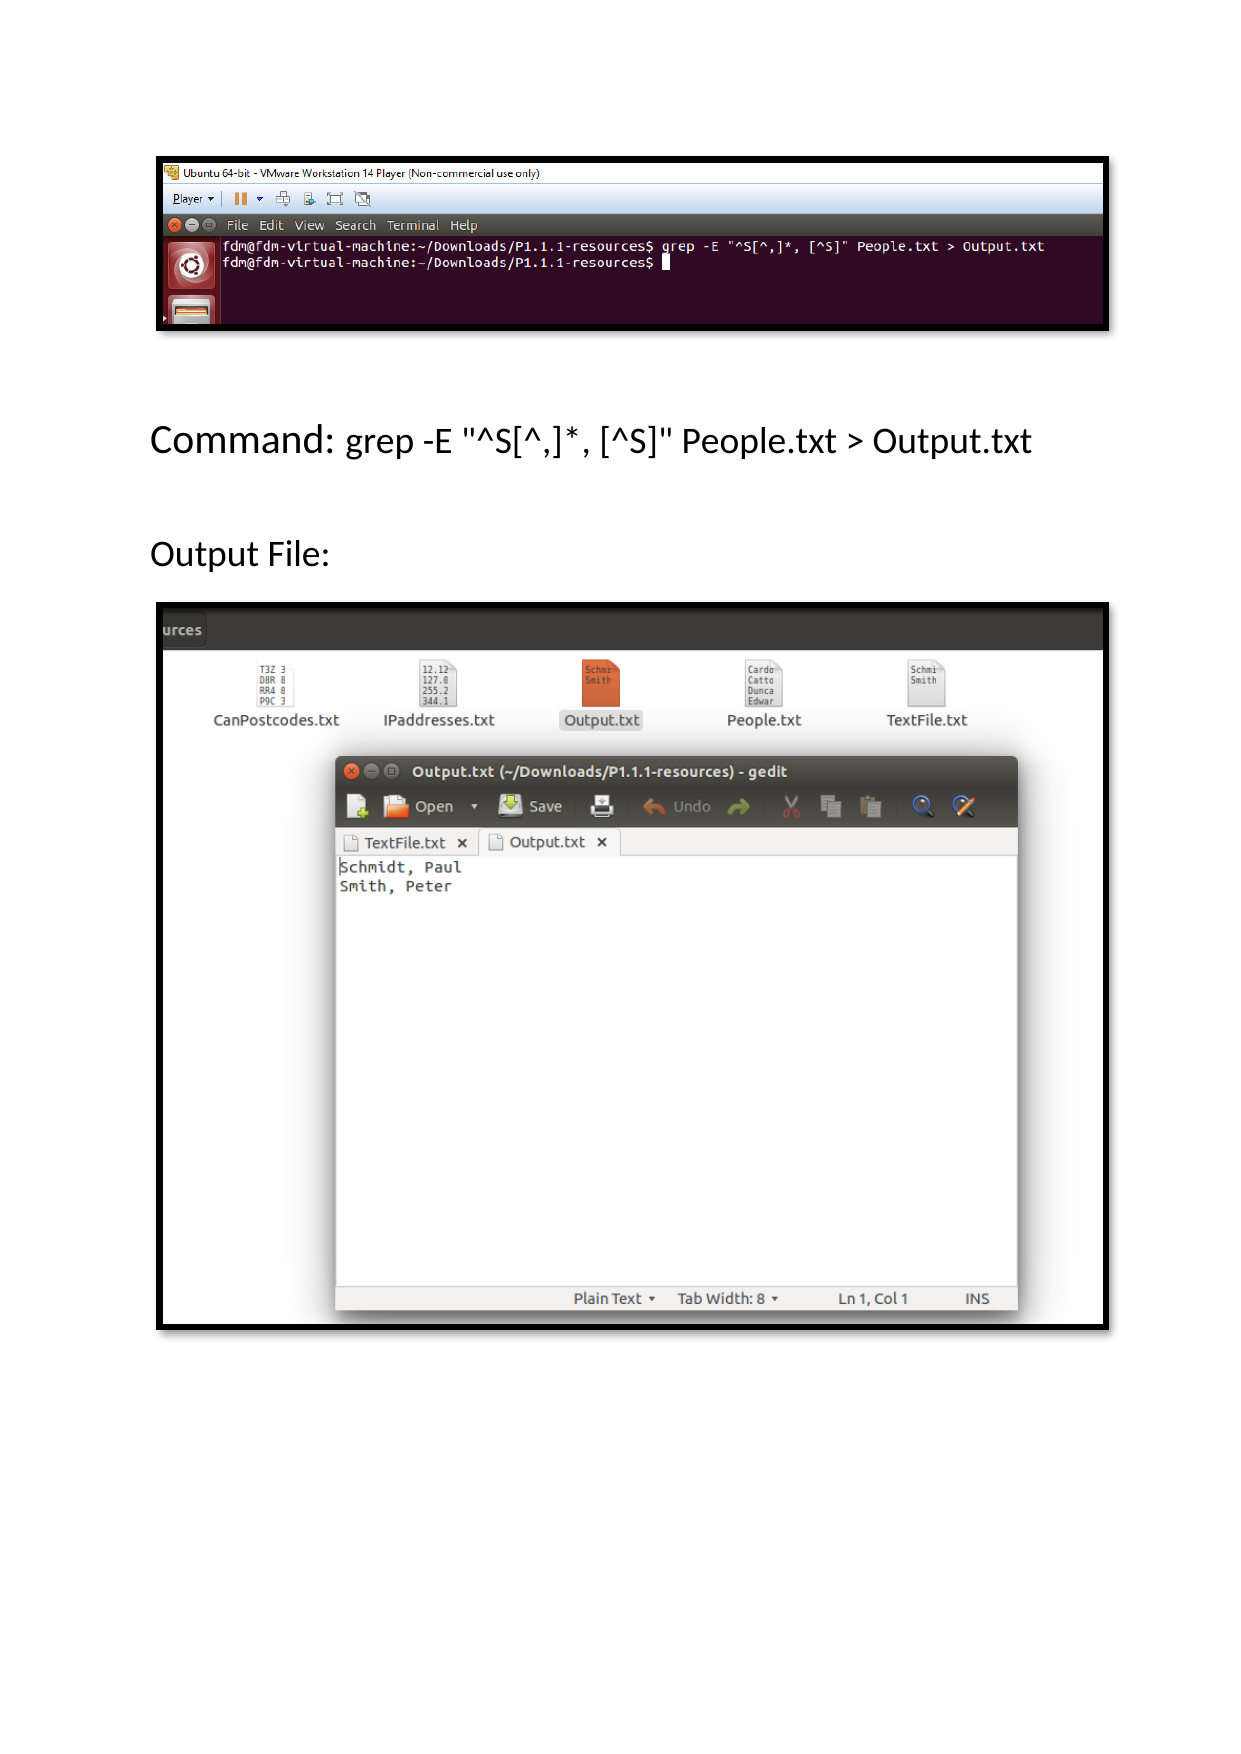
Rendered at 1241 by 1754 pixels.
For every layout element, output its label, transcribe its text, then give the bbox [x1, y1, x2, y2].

picture [163, 163, 1103, 324]
text Command: grep -E "^S[^,]*, [^S]" People.txt > Output.txt [150, 413, 1090, 463]
picture [163, 608, 1103, 1324]
text Output File: [150, 530, 1090, 576]
